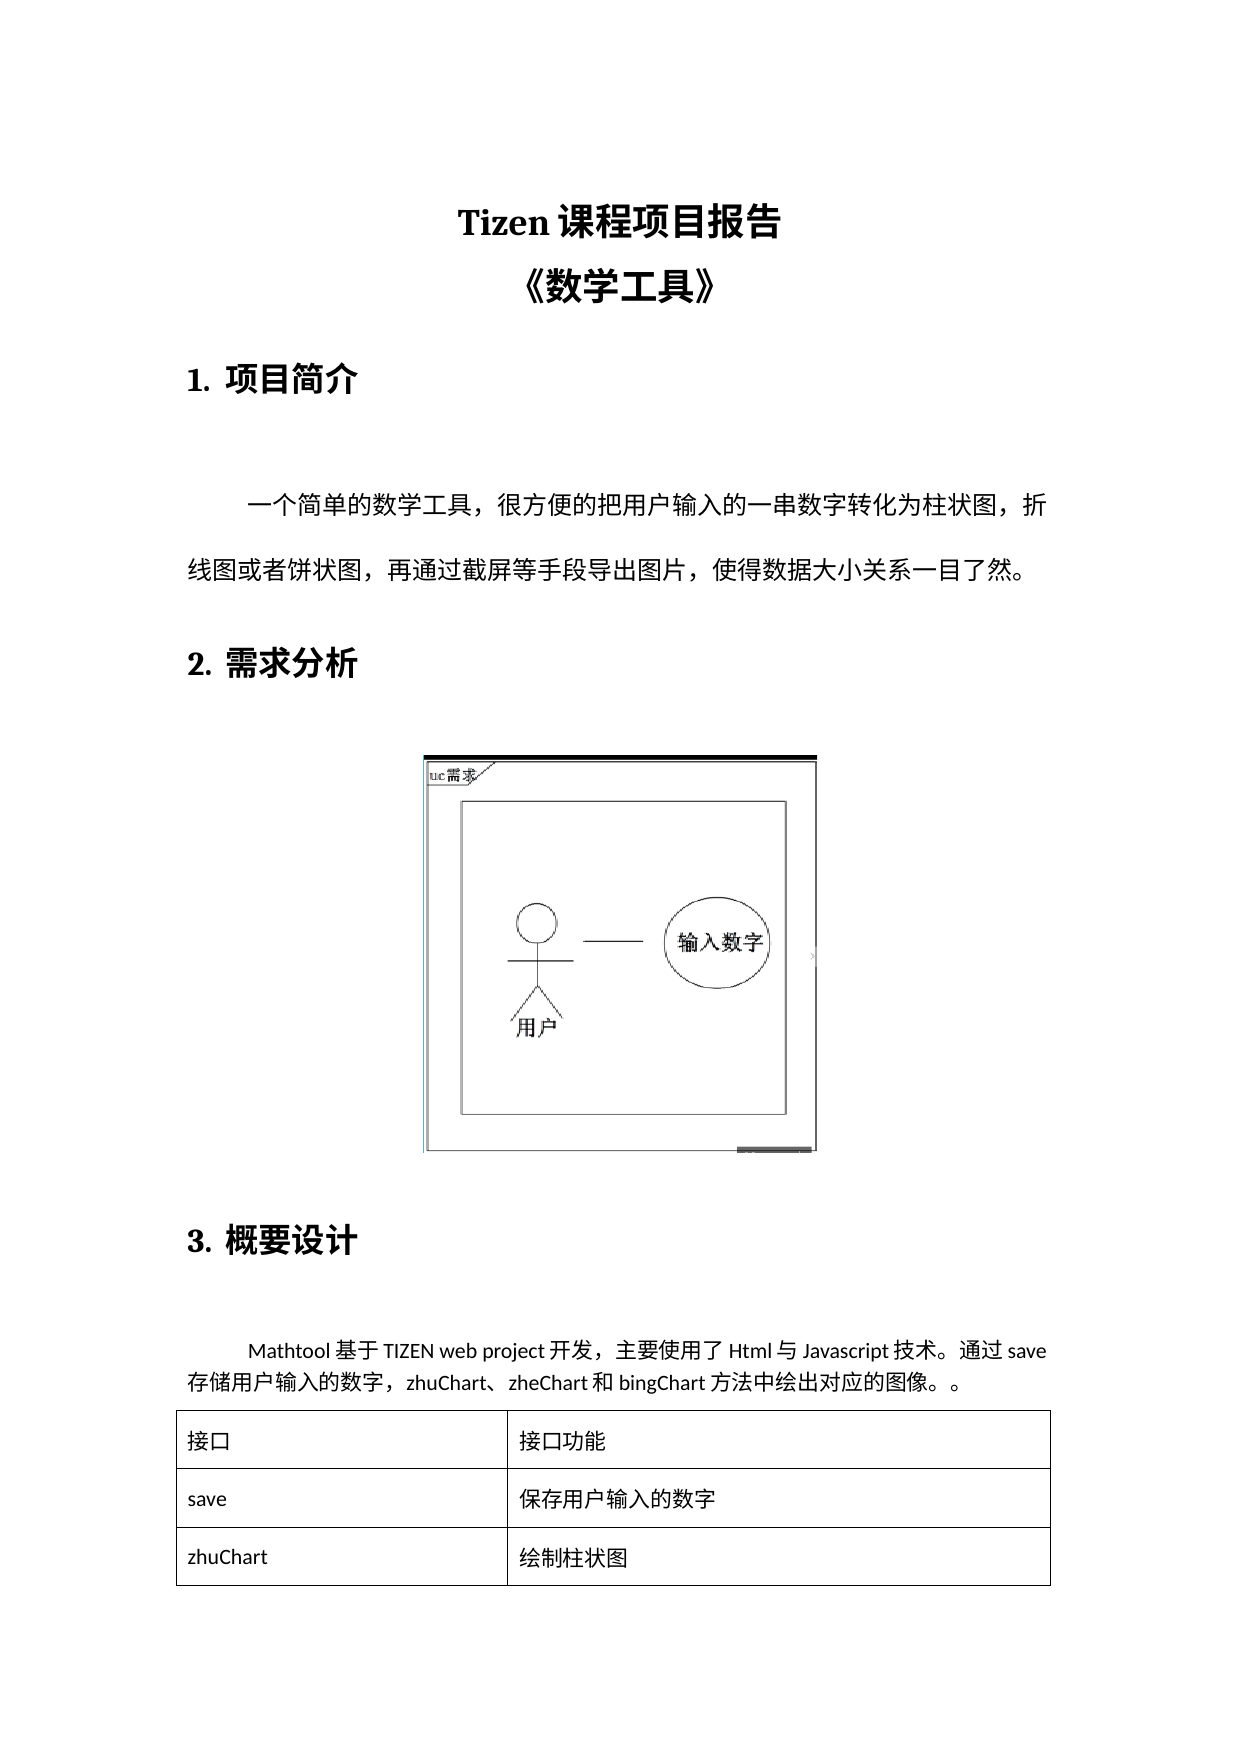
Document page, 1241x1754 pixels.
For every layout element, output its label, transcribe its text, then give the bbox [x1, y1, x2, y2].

table_cell 保存用户输入的数字 [508, 1469, 1050, 1527]
picture [423, 755, 818, 1153]
table_header 接口功能 [508, 1411, 1050, 1468]
title Tizen课程项目报告 《数学工具》 [187, 187, 1053, 317]
subtitle 概要设计 [187, 1205, 1053, 1270]
subtitle 项目简介 [187, 344, 1053, 409]
text 一个简单的数学工具，很方便的把用户输入的一串数字转化为柱状图，折线图或者饼状图，再通过截屏等手段导出图片，使得数据大小关系一目了然。 [187, 471, 1053, 601]
subtitle 需求分析 [187, 628, 1053, 693]
table_header 接口 [177, 1411, 507, 1468]
text Mathtool基于TIZEN web project开发，主要使用了Html与Javascript技术。通过save存储用户输入的数字，zhuChart、zheChart和bingChart方法中绘出对应的图像。。 [187, 1332, 1053, 1397]
table_cell zhuChart [177, 1528, 507, 1585]
table_cell 绘制柱状图 [508, 1528, 1050, 1585]
table_cell save [177, 1469, 507, 1527]
